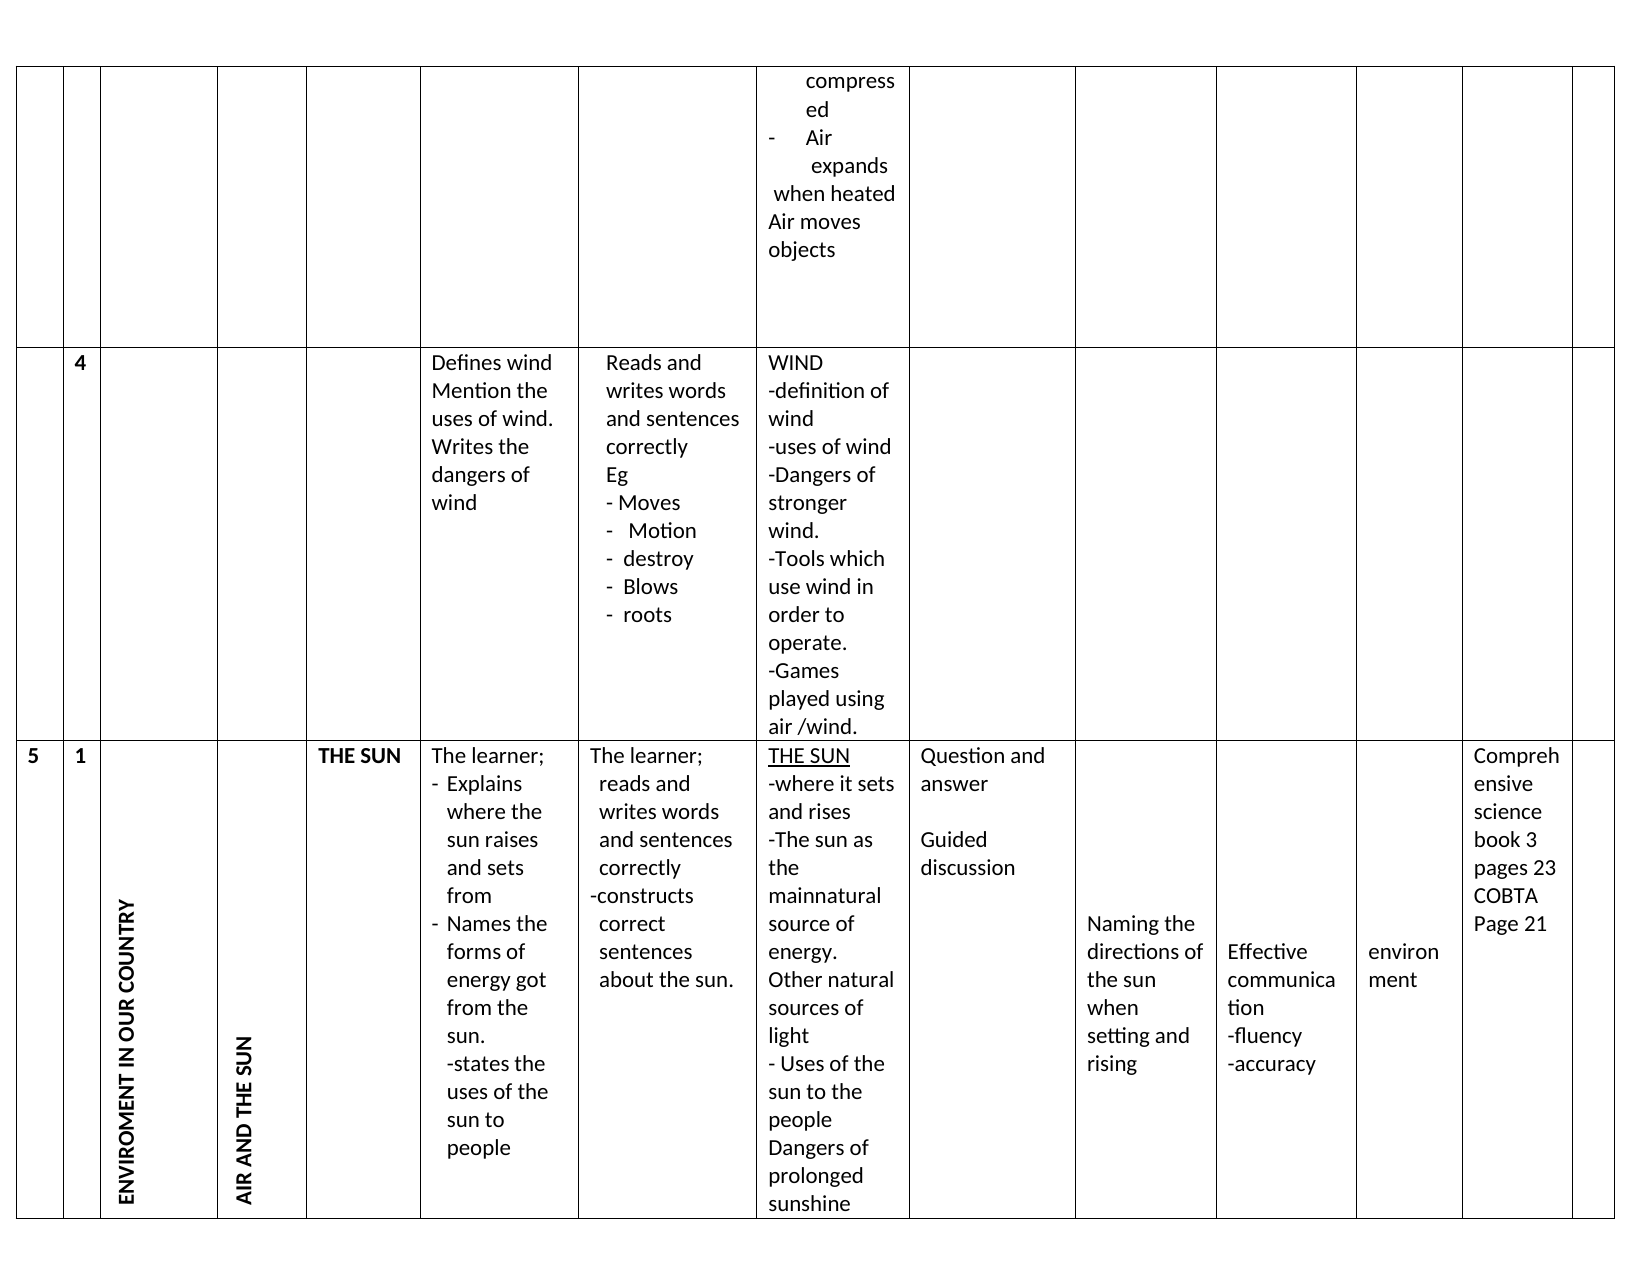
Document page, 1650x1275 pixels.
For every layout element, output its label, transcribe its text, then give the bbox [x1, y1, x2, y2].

table_cell Naming the directions of the sun when setting and rising [1076, 741, 1216, 1218]
table_cell [307, 348, 420, 740]
table_cell AIR AND THE SUN [218, 741, 306, 1218]
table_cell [910, 67, 1075, 347]
table_cell [1463, 348, 1572, 740]
table_cell [1573, 67, 1614, 347]
table_cell THE SUN -where it sets and rises -The sun as the mainnatural source of energy. Other natural sources of light - Uses of the sun to the people Dangers of prolonged sunshine [757, 741, 909, 1218]
table_cell 1 [64, 741, 100, 1218]
table_cell [1357, 67, 1462, 347]
table_cell [218, 348, 306, 740]
table_cell Question and answer Guided discussion [910, 741, 1075, 1218]
table_cell [1357, 348, 1462, 740]
table_cell [1217, 348, 1356, 740]
table_cell environment [1357, 741, 1462, 1218]
table_cell Effective communication -fluency -accuracy [1217, 741, 1356, 1218]
table_cell 3 [64, 67, 100, 347]
table_cell [579, 67, 756, 347]
table_cell [307, 67, 420, 347]
table_cell 4 [64, 348, 100, 740]
table_cell [218, 67, 306, 347]
table_cell [1573, 741, 1614, 1218]
table_cell ENVIROMENT IN OUR COUNTRY [101, 741, 217, 1218]
table_cell [1076, 348, 1216, 740]
table_cell [1217, 67, 1356, 347]
table_cell The learner; Explains where the sun raises and sets from Names the forms of energy got from the sun. -states the uses of the sun to people [421, 741, 578, 1218]
table_cell [101, 67, 217, 347]
table_cell THE SUN [307, 741, 420, 1218]
table_cell 5 [17, 741, 63, 1218]
table_cell [17, 348, 63, 740]
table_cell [757, 67, 909, 347]
table_cell [1573, 348, 1614, 740]
table_cell WIND -definition of wind -uses of wind -Dangers of stronger wind. -Tools which use wind in order to operate. -Games played using air /wind. [757, 348, 909, 740]
table_cell Defines wind Mention the uses of wind. Writes the dangers of wind [421, 348, 578, 740]
table_cell The learner; reads and writes words and sentences correctly -constructs correct sentences about the sun. [579, 741, 756, 1218]
table_cell [910, 348, 1075, 740]
table_cell [17, 67, 63, 347]
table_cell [1463, 67, 1572, 347]
table_cell [421, 67, 578, 347]
table_cell [1076, 67, 1216, 347]
table_cell [101, 348, 217, 740]
table_cell Reads and writes words and sentences correctly Eg - Moves - Motion - destroy - Blows - roots [579, 348, 756, 740]
table_cell Comprehensive science book 3 pages 23 COBTA Page 21 [1463, 741, 1572, 1218]
